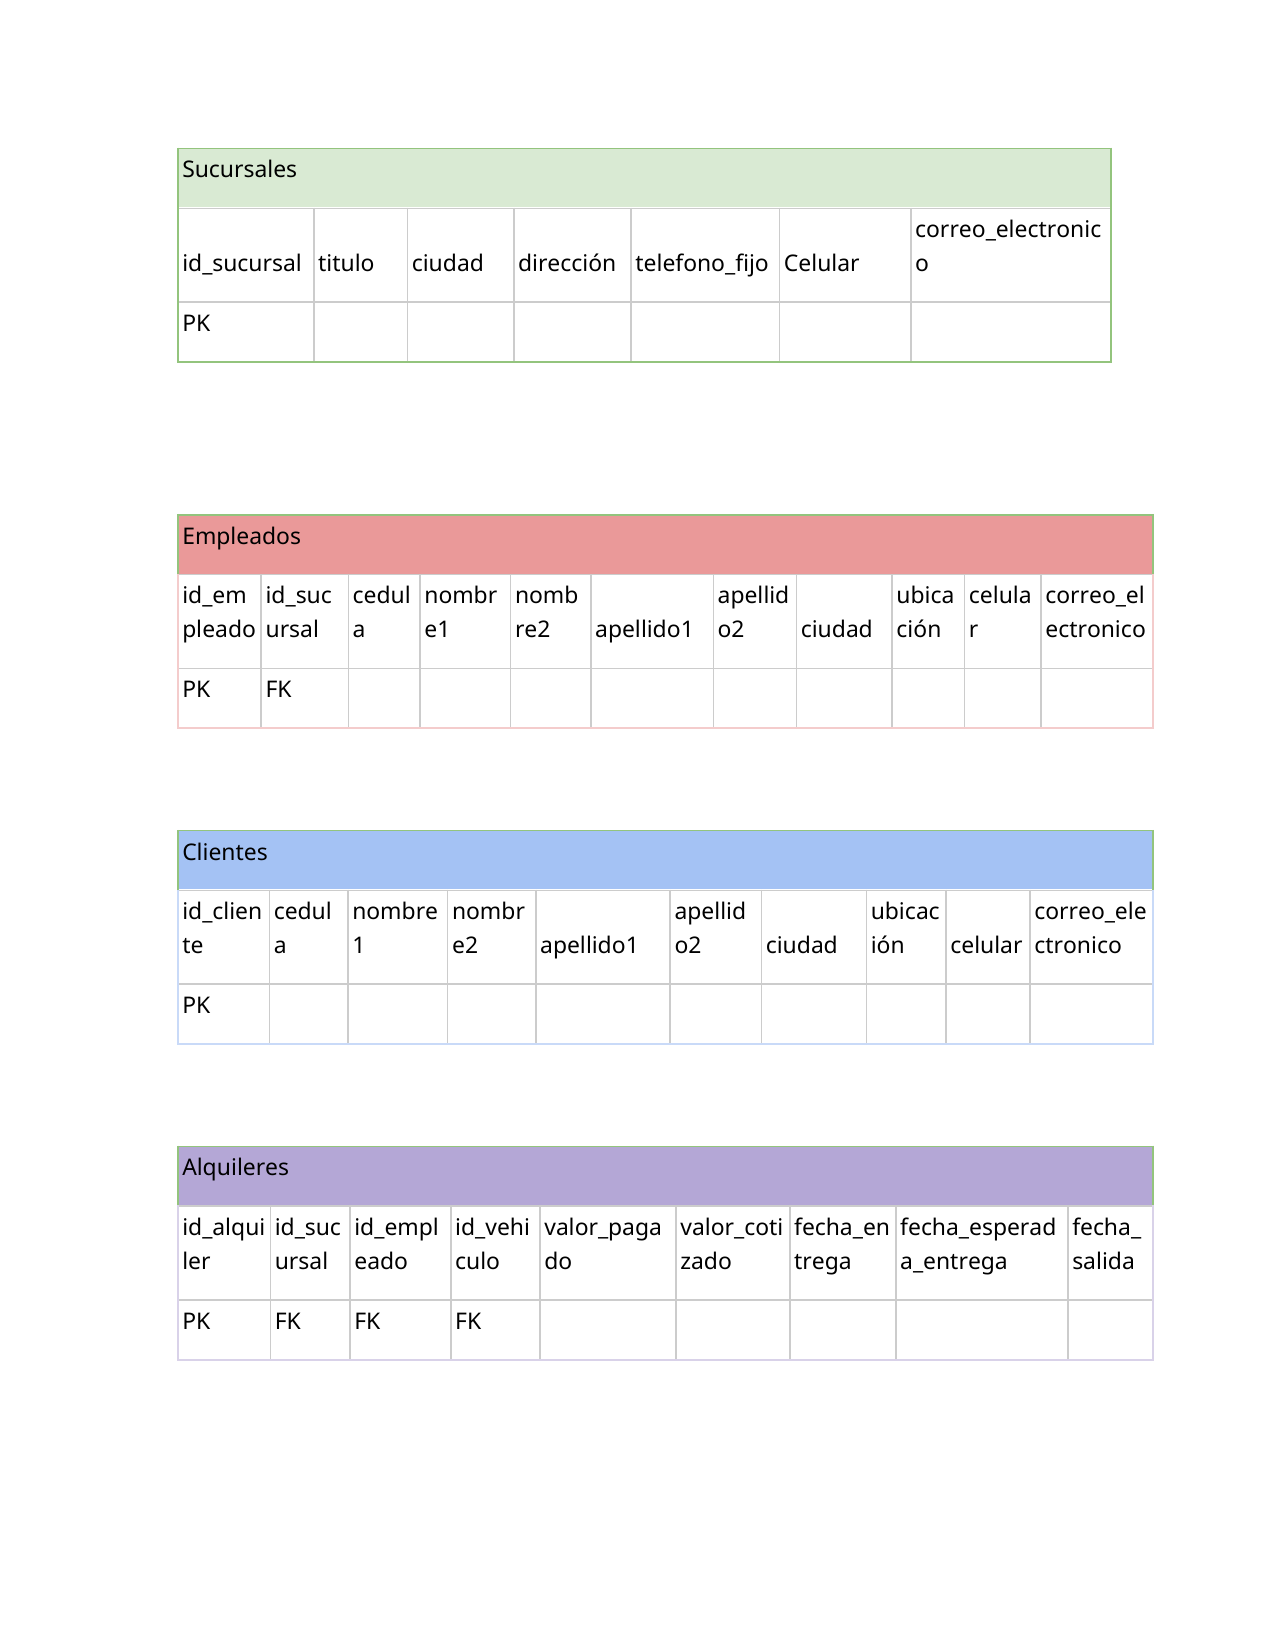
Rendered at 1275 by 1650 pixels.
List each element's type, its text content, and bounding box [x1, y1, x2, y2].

table_cell nombre2 [448, 891, 535, 983]
table_cell [541, 1301, 675, 1359]
table_cell celular [947, 891, 1029, 983]
table_cell [349, 669, 419, 727]
table_cell id_sucursal [262, 575, 348, 667]
table_cell [349, 985, 447, 1043]
table_cell apellido2 [714, 575, 796, 667]
table_cell [912, 303, 1110, 361]
table_cell [1031, 985, 1152, 1043]
table_cell [408, 303, 513, 361]
table_cell id_cliente [179, 891, 269, 983]
table_cell [780, 303, 910, 361]
table_cell ubicación [867, 891, 945, 983]
table_cell fecha_esperada_entrega [897, 1207, 1067, 1299]
table_cell [315, 303, 407, 361]
table_cell [515, 303, 630, 361]
table_header Clientes [179, 831, 1152, 889]
table_cell [897, 1301, 1067, 1359]
table_cell ciudad [797, 575, 891, 667]
table_cell valor_pagado [541, 1207, 675, 1299]
table_cell apellido2 [671, 891, 761, 983]
table_cell [797, 669, 891, 727]
table_cell ciudad [408, 209, 513, 301]
table_cell [270, 985, 347, 1043]
table_cell ubicación [893, 575, 964, 667]
table_cell id_empleado [351, 1207, 450, 1299]
table_cell [867, 985, 945, 1043]
table_cell FK [262, 669, 348, 727]
table_cell id_empleado [179, 575, 260, 667]
table_cell ciudad [762, 891, 866, 983]
table_cell [1042, 669, 1152, 727]
table_cell FK [351, 1301, 450, 1359]
table_cell [448, 985, 535, 1043]
table_cell nombre2 [511, 575, 590, 667]
table_cell [537, 985, 669, 1043]
table_cell dirección [515, 209, 630, 301]
table_cell nombre1 [421, 575, 510, 667]
table_cell [1069, 1301, 1152, 1359]
table_cell apellido1 [592, 575, 713, 667]
table_cell correo_electronico [1031, 891, 1152, 983]
table_cell [671, 985, 761, 1043]
table_cell PK [179, 1301, 270, 1359]
table_cell [791, 1301, 895, 1359]
table_cell correo_electronico [1042, 575, 1152, 667]
table_cell correo_electronico [912, 209, 1110, 301]
table_cell [947, 985, 1029, 1043]
table_cell [632, 303, 779, 361]
table_cell Celular [780, 209, 910, 301]
table_cell PK [179, 669, 260, 727]
table_cell id_vehiculo [452, 1207, 539, 1299]
table_cell nombre1 [349, 891, 447, 983]
table_cell id_sucursal [179, 209, 313, 301]
table_cell telefono_fijo [632, 209, 779, 301]
table_header Sucursales [179, 149, 1110, 207]
table_cell FK [452, 1301, 539, 1359]
table_cell [511, 669, 590, 727]
table_cell titulo [315, 209, 407, 301]
table_cell [421, 669, 510, 727]
table_cell PK [179, 303, 313, 361]
table_cell celular [965, 575, 1040, 667]
table_cell id_alquiler [179, 1207, 270, 1299]
table_cell [677, 1301, 789, 1359]
table_header Empleados [179, 516, 1152, 574]
table_cell valor_cotizado [677, 1207, 789, 1299]
table_header Alquileres [179, 1147, 1152, 1205]
table_cell fecha_salida [1069, 1207, 1152, 1299]
table_cell FK [271, 1301, 349, 1359]
table_cell id_sucursal [271, 1207, 349, 1299]
table_cell [592, 669, 713, 727]
table_cell [714, 669, 796, 727]
table_cell apellido1 [537, 891, 669, 983]
table_cell cedula [349, 575, 419, 667]
table_cell fecha_entrega [791, 1207, 895, 1299]
table_cell [893, 669, 964, 727]
table_cell [965, 669, 1040, 727]
table_cell cedula [270, 891, 347, 983]
table_cell [762, 985, 866, 1043]
table_cell PK [179, 985, 269, 1043]
